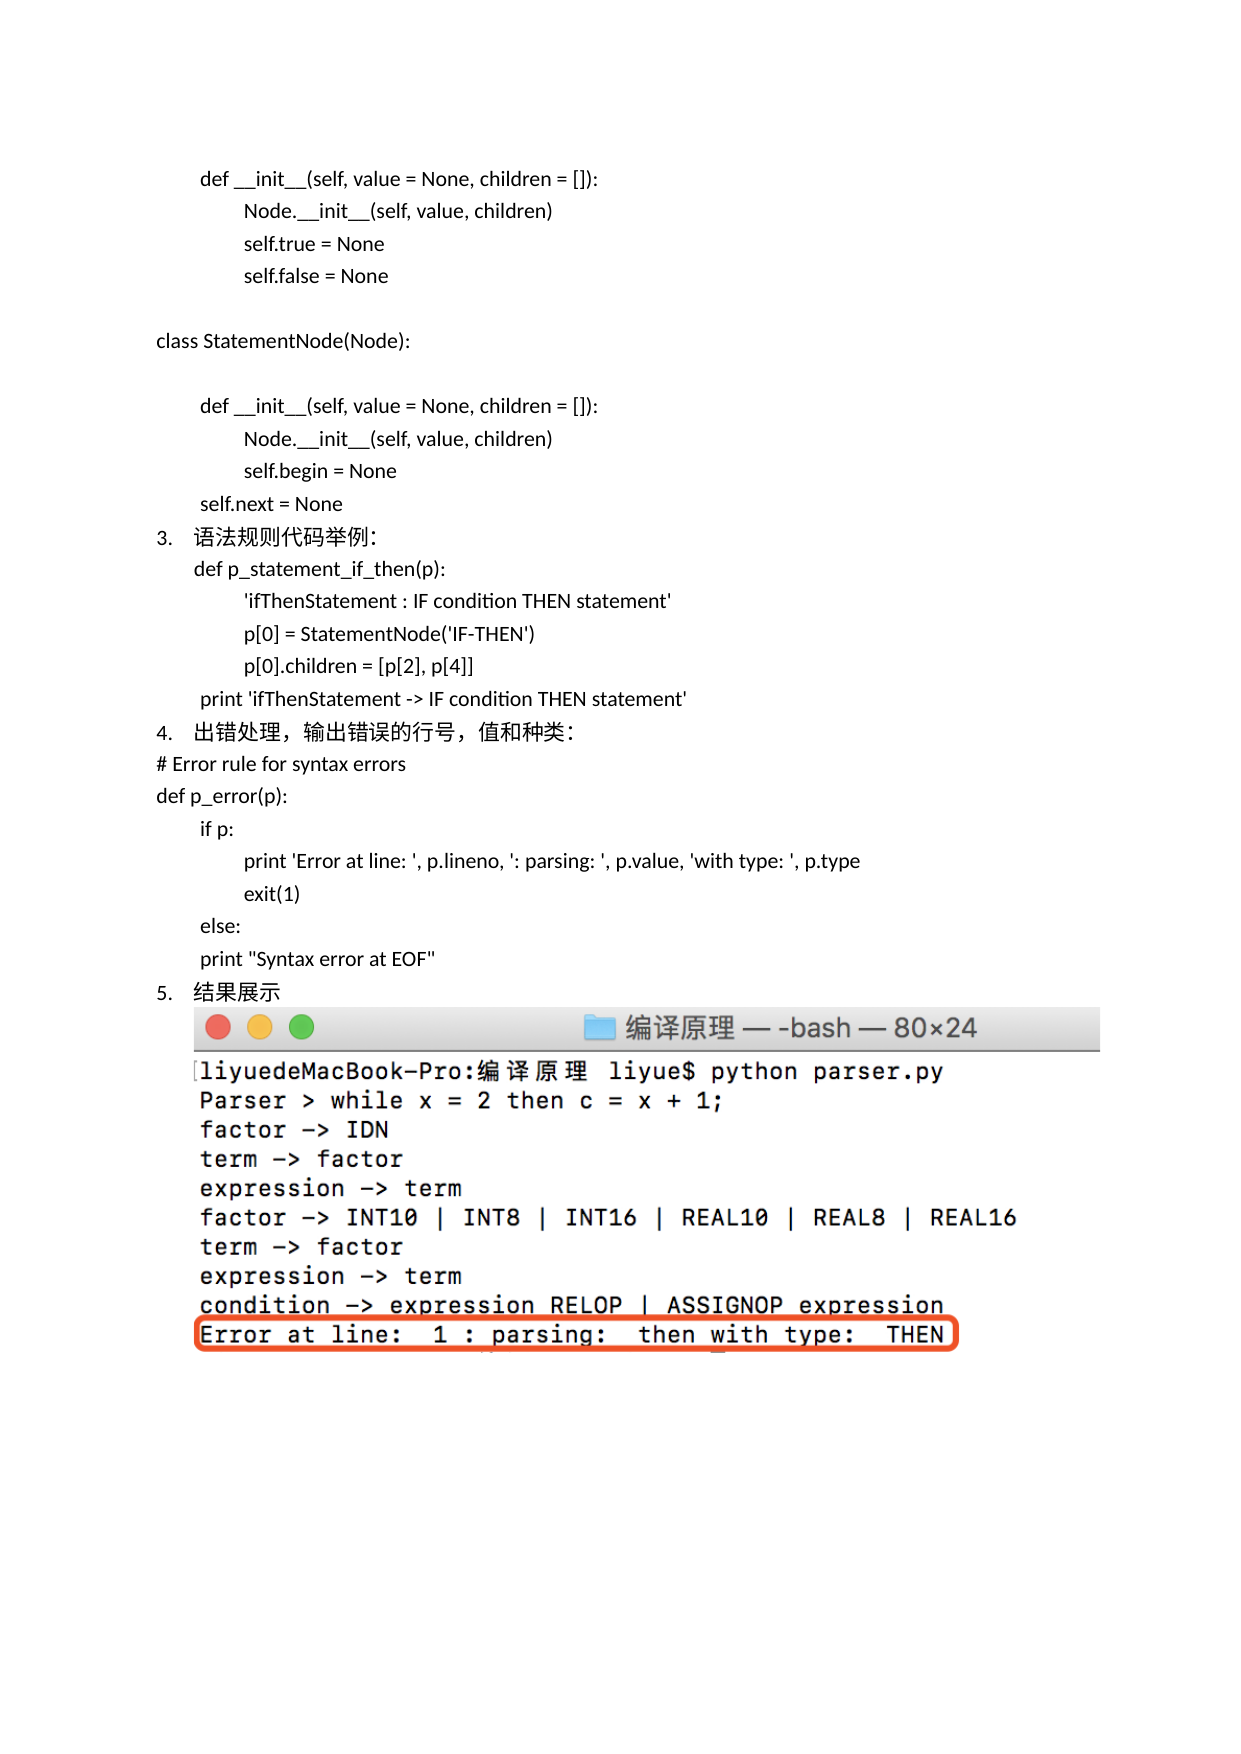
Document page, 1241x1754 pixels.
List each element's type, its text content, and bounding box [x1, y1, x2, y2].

list p[0] = StatementNode('IF-THEN') [156, 617, 1128, 649]
list def __init__(self, value = None, children = []): [112, 162, 1128, 194]
list def p_statement_if_then(p): [150, 552, 1128, 584]
list print 'ifThenStatement -> IF condition THEN statement' [194, 682, 1128, 714]
list self.true = None [112, 227, 1128, 259]
list p[0].children = [p[2], p[4]] [150, 649, 1128, 682]
list print "Syntax error at EOF" [112, 942, 1128, 974]
list Node.__init__(self, value, children) [112, 194, 1128, 227]
list Node.__init__(self, value, children) [112, 422, 1128, 454]
list 结果展示 [156, 974, 1128, 1007]
list self.next = None [112, 487, 1128, 519]
list else: [112, 909, 1128, 942]
list print 'Error at line: ', p.lineno, ': parsing: ', p.value, 'with type: ', p.type [112, 844, 1128, 877]
list class StatementNode(Node): [112, 324, 1128, 357]
list if p: [112, 812, 1128, 844]
list # Error rule for syntax errors [112, 747, 1128, 779]
list 'ifThenStatement : IF condition THEN statement' [156, 584, 1128, 617]
list self.begin = None [112, 454, 1128, 487]
list def __init__(self, value = None, children = []): [112, 389, 1128, 422]
list def p_error(p): [112, 779, 1128, 812]
list 语法规则代码举例： [156, 519, 1128, 552]
list 出错处理，输出错误的行号，值和种类： [156, 714, 1128, 747]
list self.false = None [112, 259, 1128, 292]
picture [193, 1007, 1100, 1353]
list exit(1) [112, 877, 1128, 909]
